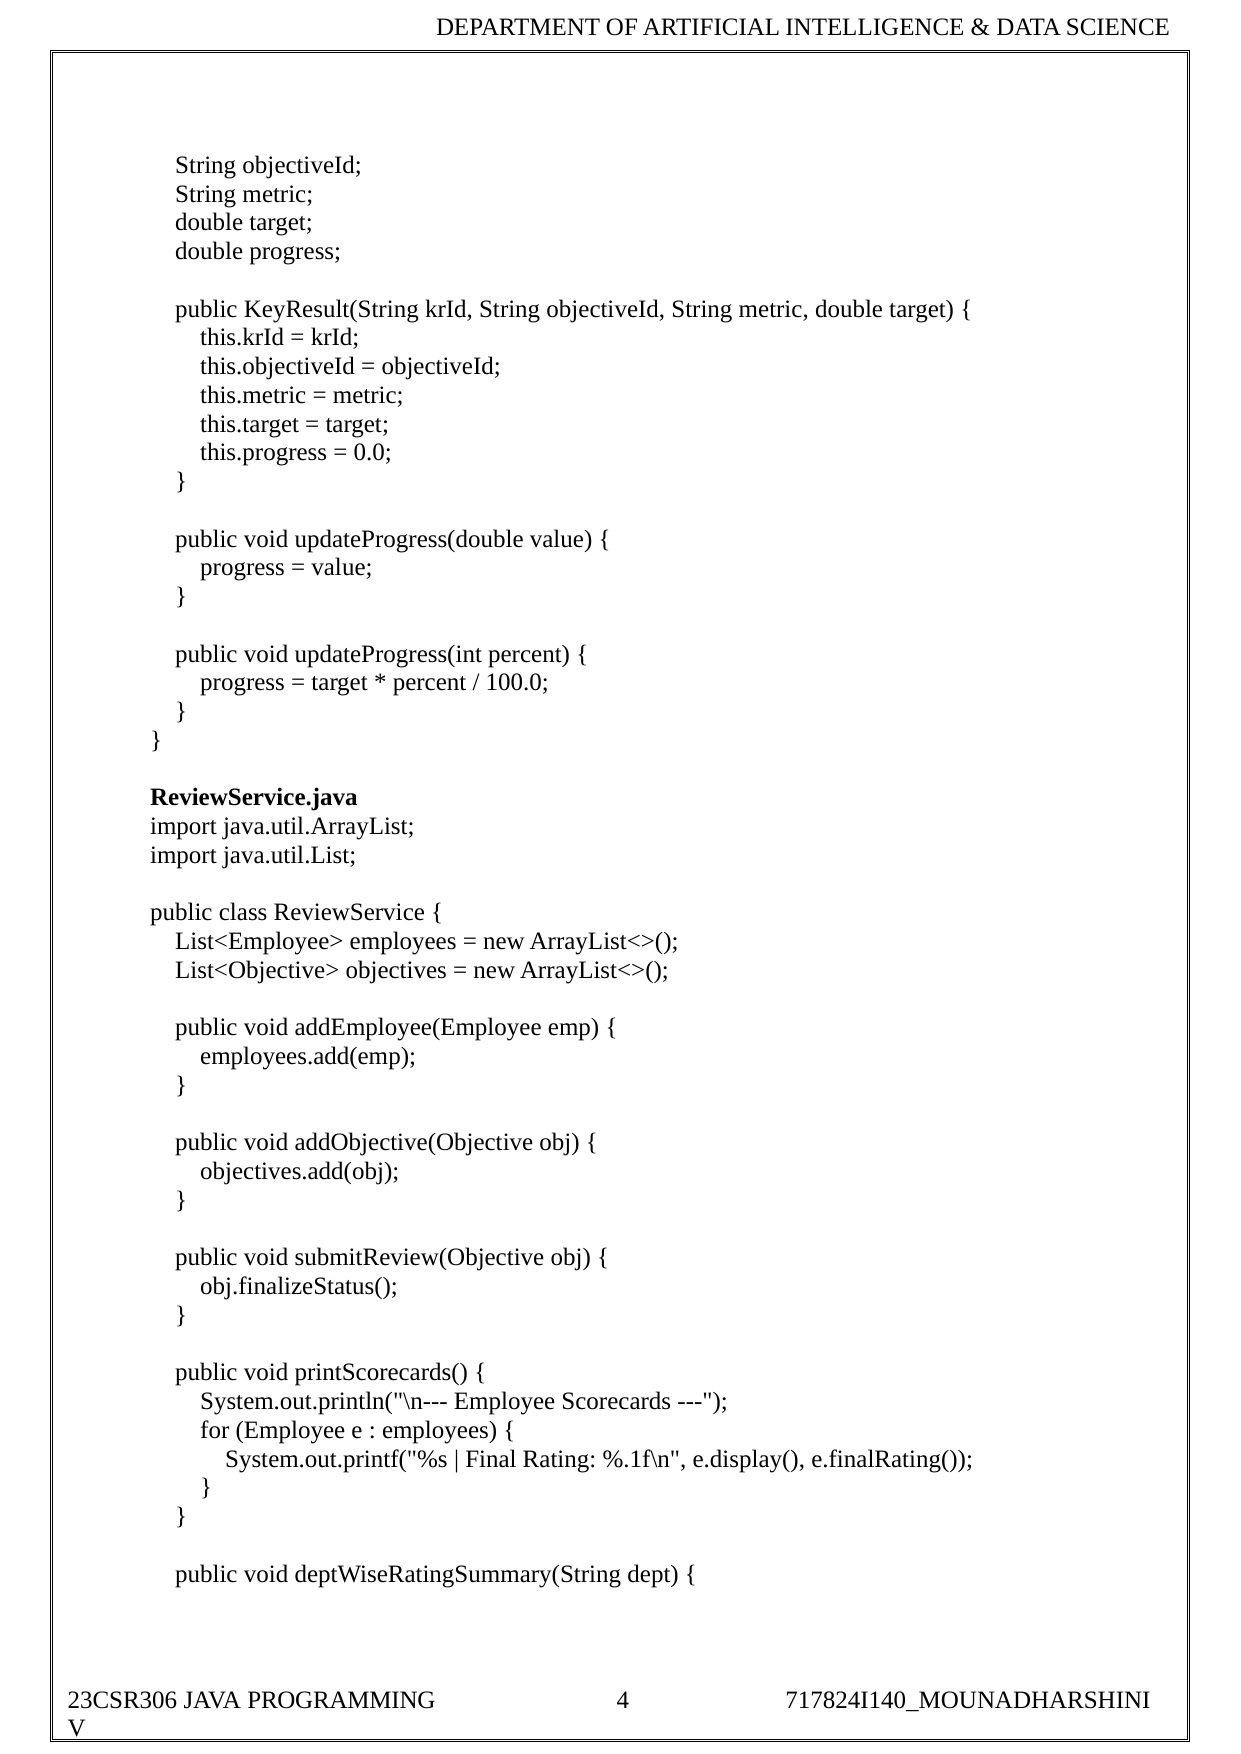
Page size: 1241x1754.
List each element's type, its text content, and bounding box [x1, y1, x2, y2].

text this.metric = metric; [150, 380, 1090, 409]
text System.out.println("\n--- Employee Scorecards ---"); [150, 1386, 1090, 1415]
text } [150, 581, 1090, 610]
text progress = value; [150, 552, 1090, 581]
text List<Employee> employees = new ArrayList<>(); [150, 926, 1090, 955]
text this.progress = 0.0; [150, 437, 1090, 466]
text } [150, 696, 1090, 725]
text } [150, 1472, 1090, 1501]
text double progress; [150, 236, 1090, 265]
text } [150, 1501, 1090, 1530]
text public void addEmployee(Employee emp) { [150, 1012, 1090, 1041]
text System.out.printf("%s | Final Rating: %.1f\n", e.display(), e.finalRating()); [150, 1444, 1090, 1472]
text objectives.add(obj); [150, 1156, 1090, 1185]
text } [150, 1300, 1090, 1329]
text public class ReviewService { [150, 897, 1090, 926]
text public void updateProgress(double value) { [150, 524, 1090, 552]
text this.target = target; [150, 409, 1090, 437]
text for (Employee e : employees) { [150, 1415, 1090, 1444]
text List<Objective> objectives = new ArrayList<>(); [150, 955, 1090, 984]
text } [150, 1185, 1090, 1214]
text public void submitReview(Objective obj) { [150, 1242, 1090, 1271]
text String objectiveId; [150, 150, 1090, 179]
text } [150, 725, 1090, 754]
text import java.util.ArrayList; [150, 811, 1090, 840]
text } [150, 1070, 1090, 1099]
text this.krId = krId; [150, 322, 1090, 351]
text double target; [150, 207, 1090, 236]
text import java.util.List; [150, 840, 1090, 869]
text employees.add(emp); [150, 1041, 1090, 1070]
text progress = target * percent / 100.0; [150, 667, 1090, 696]
text this.objectiveId = objectiveId; [150, 351, 1090, 380]
text ReviewService.java [150, 782, 1090, 811]
text String metric; [150, 179, 1090, 207]
text obj.finalizeStatus(); [150, 1271, 1090, 1300]
text public void printScorecards() { [150, 1357, 1090, 1386]
text public void updateProgress(int percent) { [150, 639, 1090, 667]
text public void addObjective(Objective obj) { [150, 1127, 1090, 1156]
text public KeyResult(String krId, String objectiveId, String metric, double target) { [150, 294, 1090, 322]
text } [150, 466, 1090, 495]
text public void deptWiseRatingSummary(String dept) { [150, 1559, 1090, 1587]
